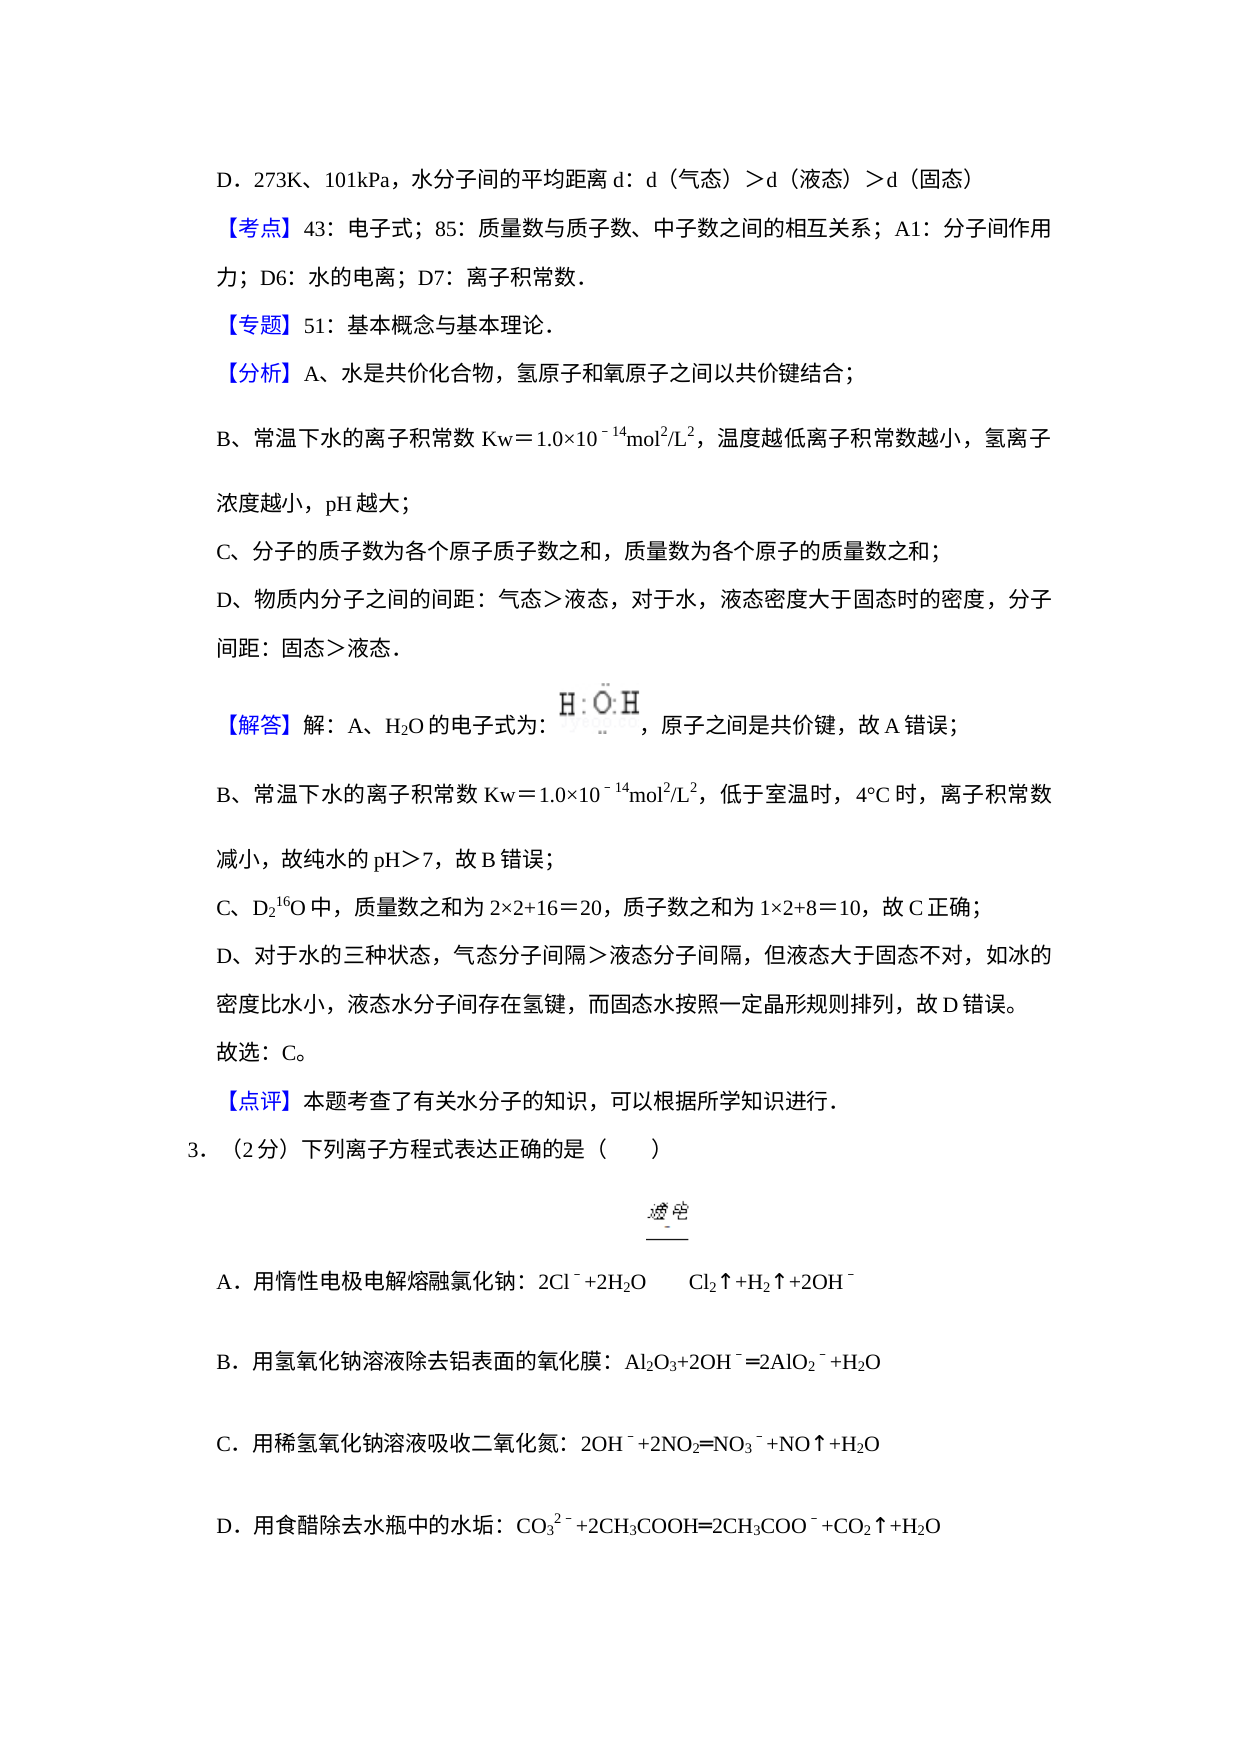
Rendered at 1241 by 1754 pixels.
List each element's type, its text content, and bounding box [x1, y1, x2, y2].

picture [559, 683, 640, 734]
text C、D216O中，质量数之和为2×2+16＝20，质子数之和为1×2+8＝10，故C正确； [216, 889, 1053, 922]
text B、常温下水的离子积常数Kw＝1.0×10﹣14mol2/L2，低于室温时，4°C时，离子积常数减小，故纯水的pH＞7，故B错误； [216, 760, 1053, 874]
text 【考点】43：电子式；85：质量数与质子数、中子数之间的相互关系；A1：分子间作用力；D6：水的电离；D7：离子积常数．菁优网版权所有 [216, 210, 1053, 292]
text 【解答】解：A、H2O的电子式为：，原子之间是共价键，故A错误； [216, 679, 1053, 744]
text 3．（2分）下列离子方程式表达正确的是（ ） [187, 1132, 1053, 1164]
text 【点评】本题考查了有关水分子的知识，可以根据所学知识进行． [216, 1083, 1053, 1116]
text D．273K、101kPa，水分子间的平均距离d：d（气态）＞d（液态）＞d（固态） [187, 162, 1053, 194]
text D、对于水的三种状态，气态分子间隔＞液态分子间隔，但液态大于固态不对，如冰的密度比水小，液态水分子间存在氢键，而固态水按照一定晶形规则排列，故D错误。 [216, 938, 1053, 1019]
text D．用食醋除去水瓶中的水垢：CO32﹣+2CH3COOH═2CH3COO﹣+CO2↑+H2O [187, 1491, 1053, 1556]
text 故选：C。 [216, 1035, 1053, 1067]
text 【分析】A、水是共价化合物，氢原子和氧原子之间以共价键结合； [216, 356, 1053, 388]
text B．用氢氧化钠溶液除去铝表面的氧化膜：Al2O3+2OH﹣═2AlO2﹣+H2O [187, 1327, 1053, 1392]
text D、物质内分子之间的间距：气态＞液态，对于水，液态密度大于固态时的密度，分子间距：固态＞液态． [216, 582, 1053, 663]
text 【专题】51：基本概念与基本理论． [216, 307, 1053, 340]
text C、分子的质子数为各个原子质子数之和，质量数为各个原子的质量数之和； [216, 534, 1053, 566]
text A．用惰性电极电解熔融氯化钠：2Cl﹣+2H2OCl2↑+H2↑+2OH﹣ [187, 1180, 1053, 1310]
picture [646, 1180, 689, 1277]
text B、常温下水的离子积常数Kw＝1.0×10﹣14mol2/L2，温度越低离子积常数越小，氢离子浓度越小，pH越大； [216, 404, 1053, 518]
text C．用稀氢氧化钠溶液吸收二氧化氮：2OH﹣+2NO2═NO3﹣+NO↑+H2O [187, 1409, 1053, 1474]
